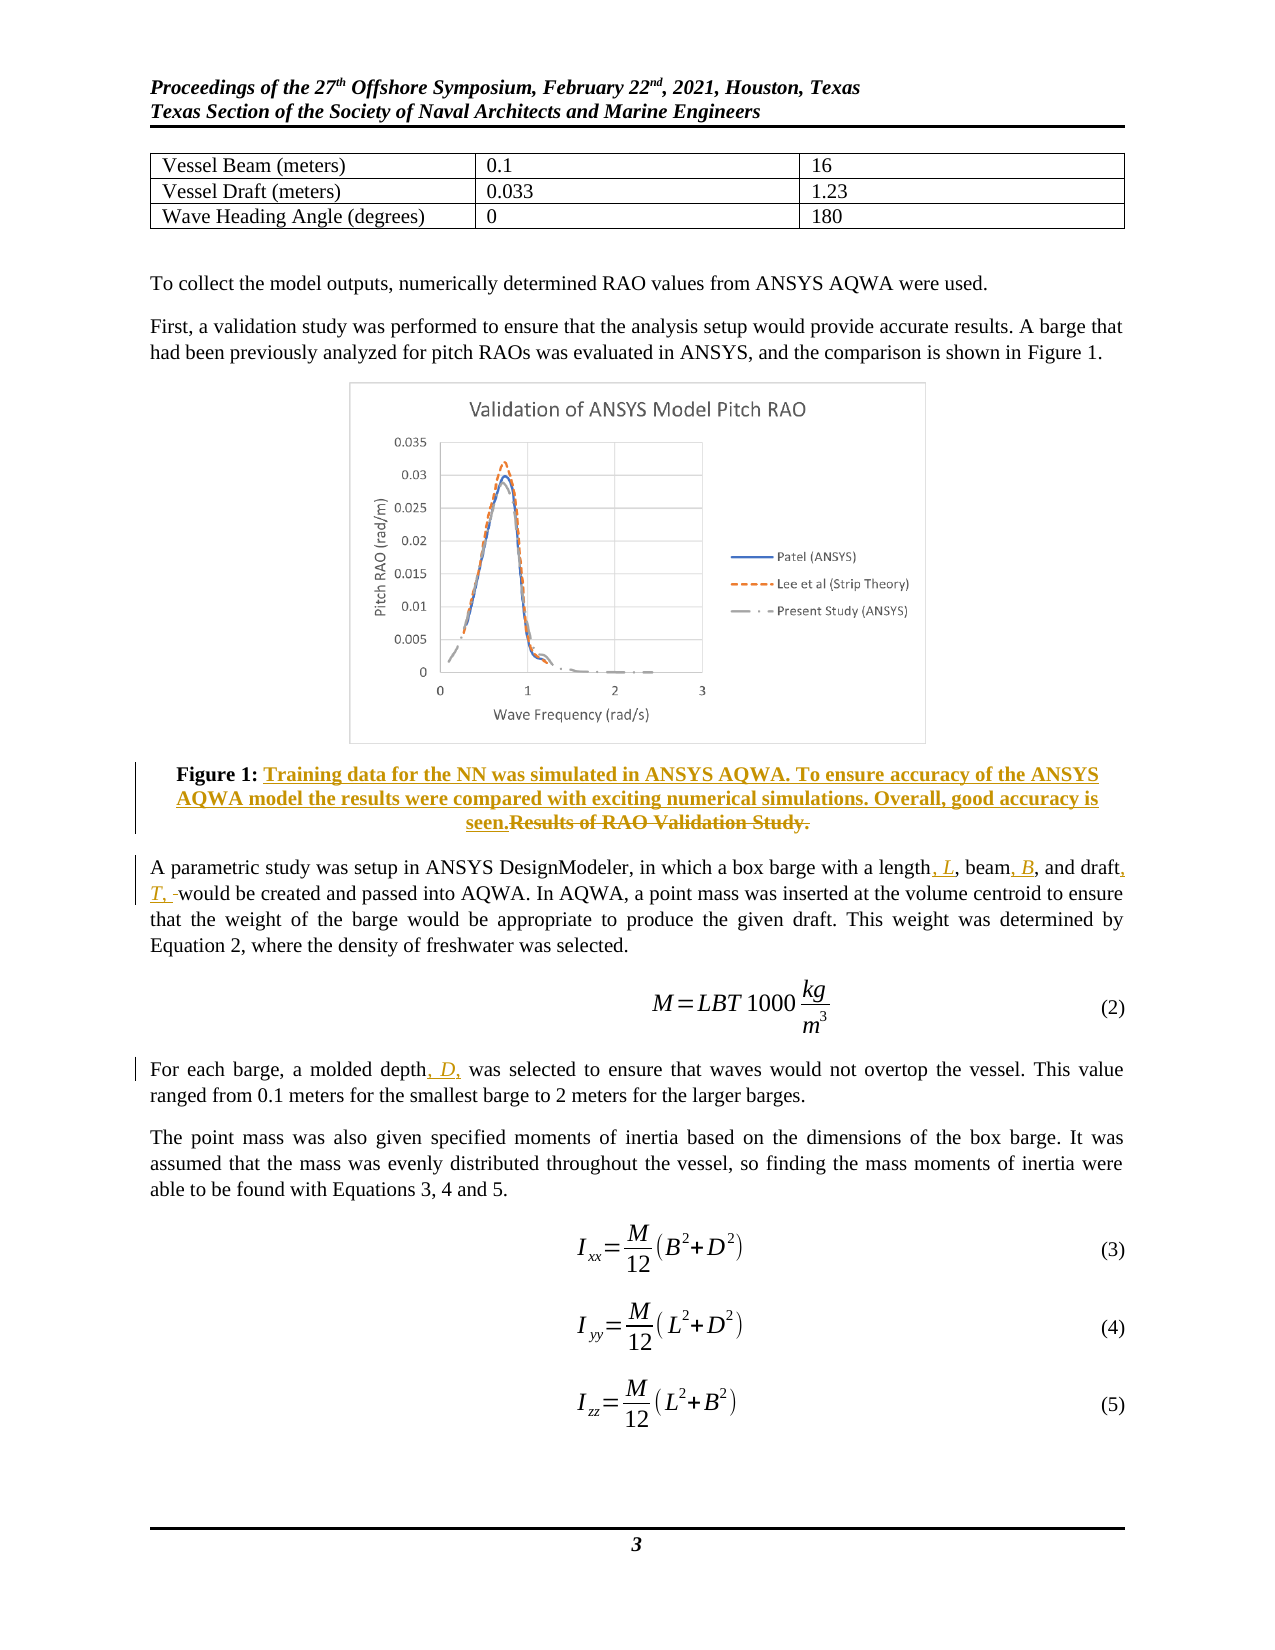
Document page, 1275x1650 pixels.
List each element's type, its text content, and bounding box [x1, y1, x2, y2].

text First, a validation study was performed to ensure that the analysis setup would provide accurate results. A barge that had been previously analyzed for pitch RAOs was evaluated in ANSYS, and the comparison is shown in Figure 1. [150, 314, 1125, 364]
text The point mass was also given specified moments of inertia based on the dimensions of the box barge. It was assumed that the mass was evenly distributed throughout the vessel, so finding the mass moments of inertia were able to be found with Equations 3, 4 and 5. [150, 1125, 1125, 1201]
text (3) [150, 1220, 1125, 1279]
table_cell Vessel Beam (meters) [151, 154, 475, 177]
table_cell 180 [800, 204, 1124, 228]
text (4) [150, 1297, 1125, 1356]
table_cell Wave Heading Angle (degrees) [151, 204, 475, 228]
table_cell 1.23 [800, 179, 1124, 203]
text (2) [150, 976, 1125, 1038]
text A parametric study was setup in ANSYS DesignModeler, in which a box barge with a length, beam, and draftwould be created and passed into AQWA. In AQWA, a point mass was inserted at the volume centroid to ensure that the weight of the barge would be appropriate to produce the given draft. This weight was determined by Equation 2, where the density of freshwater was selected. [150, 855, 1125, 957]
text For each barge, a molded depth was selected to ensure that waves would not overtop the vessel. This value ranged from 0.1 meters for the smallest barge to 2 meters for the larger barges. [150, 1057, 1125, 1107]
table_cell 16 [800, 154, 1124, 177]
table_cell Vessel Draft (meters) [151, 179, 475, 203]
picture [349, 382, 926, 744]
text Figure : [150, 762, 1125, 834]
table_cell 0 [476, 204, 799, 228]
table_cell 0.033 [476, 179, 799, 203]
table_cell 0.1 [476, 154, 799, 177]
text (5) [150, 1375, 1125, 1434]
text To collect the model outputs, numerically determined RAO values from ANSYS AQWA were used. [150, 271, 1125, 295]
